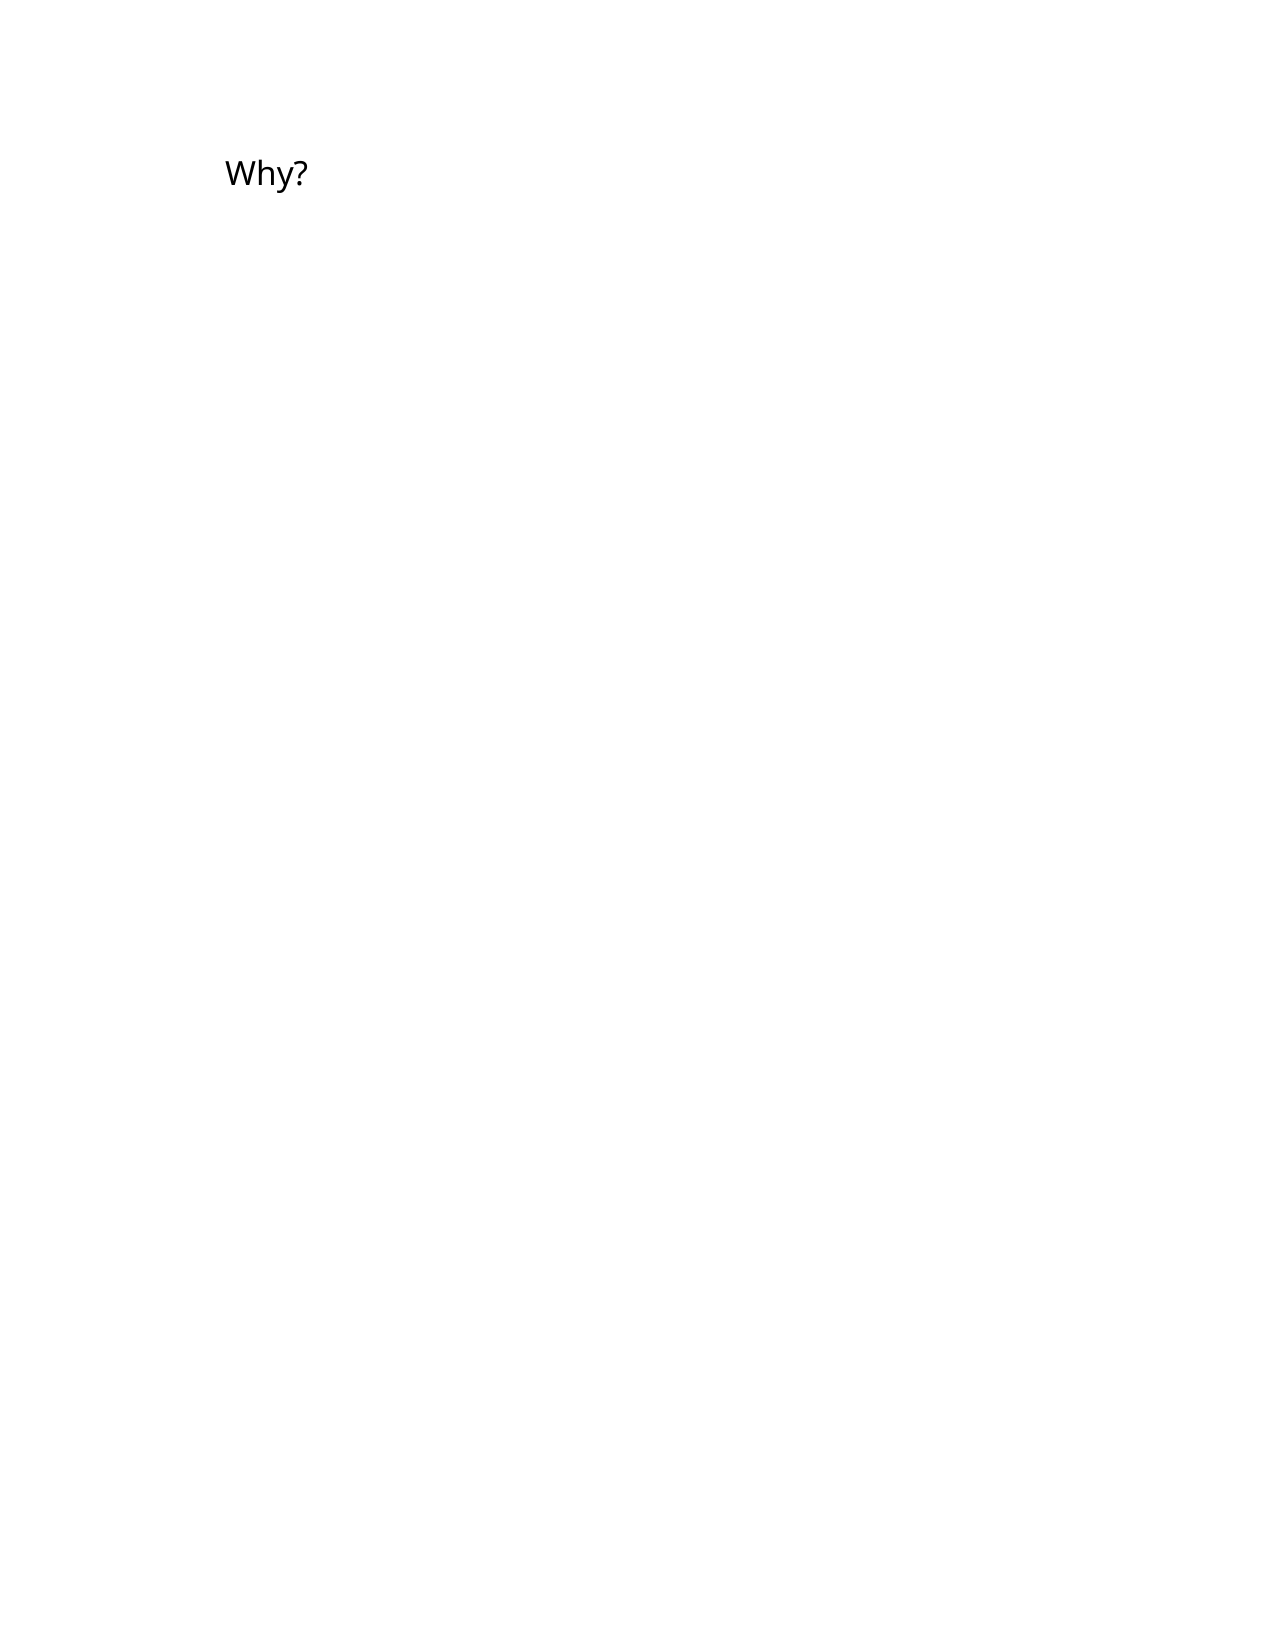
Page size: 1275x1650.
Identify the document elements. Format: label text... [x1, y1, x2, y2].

text Why? [150, 150, 1125, 195]
